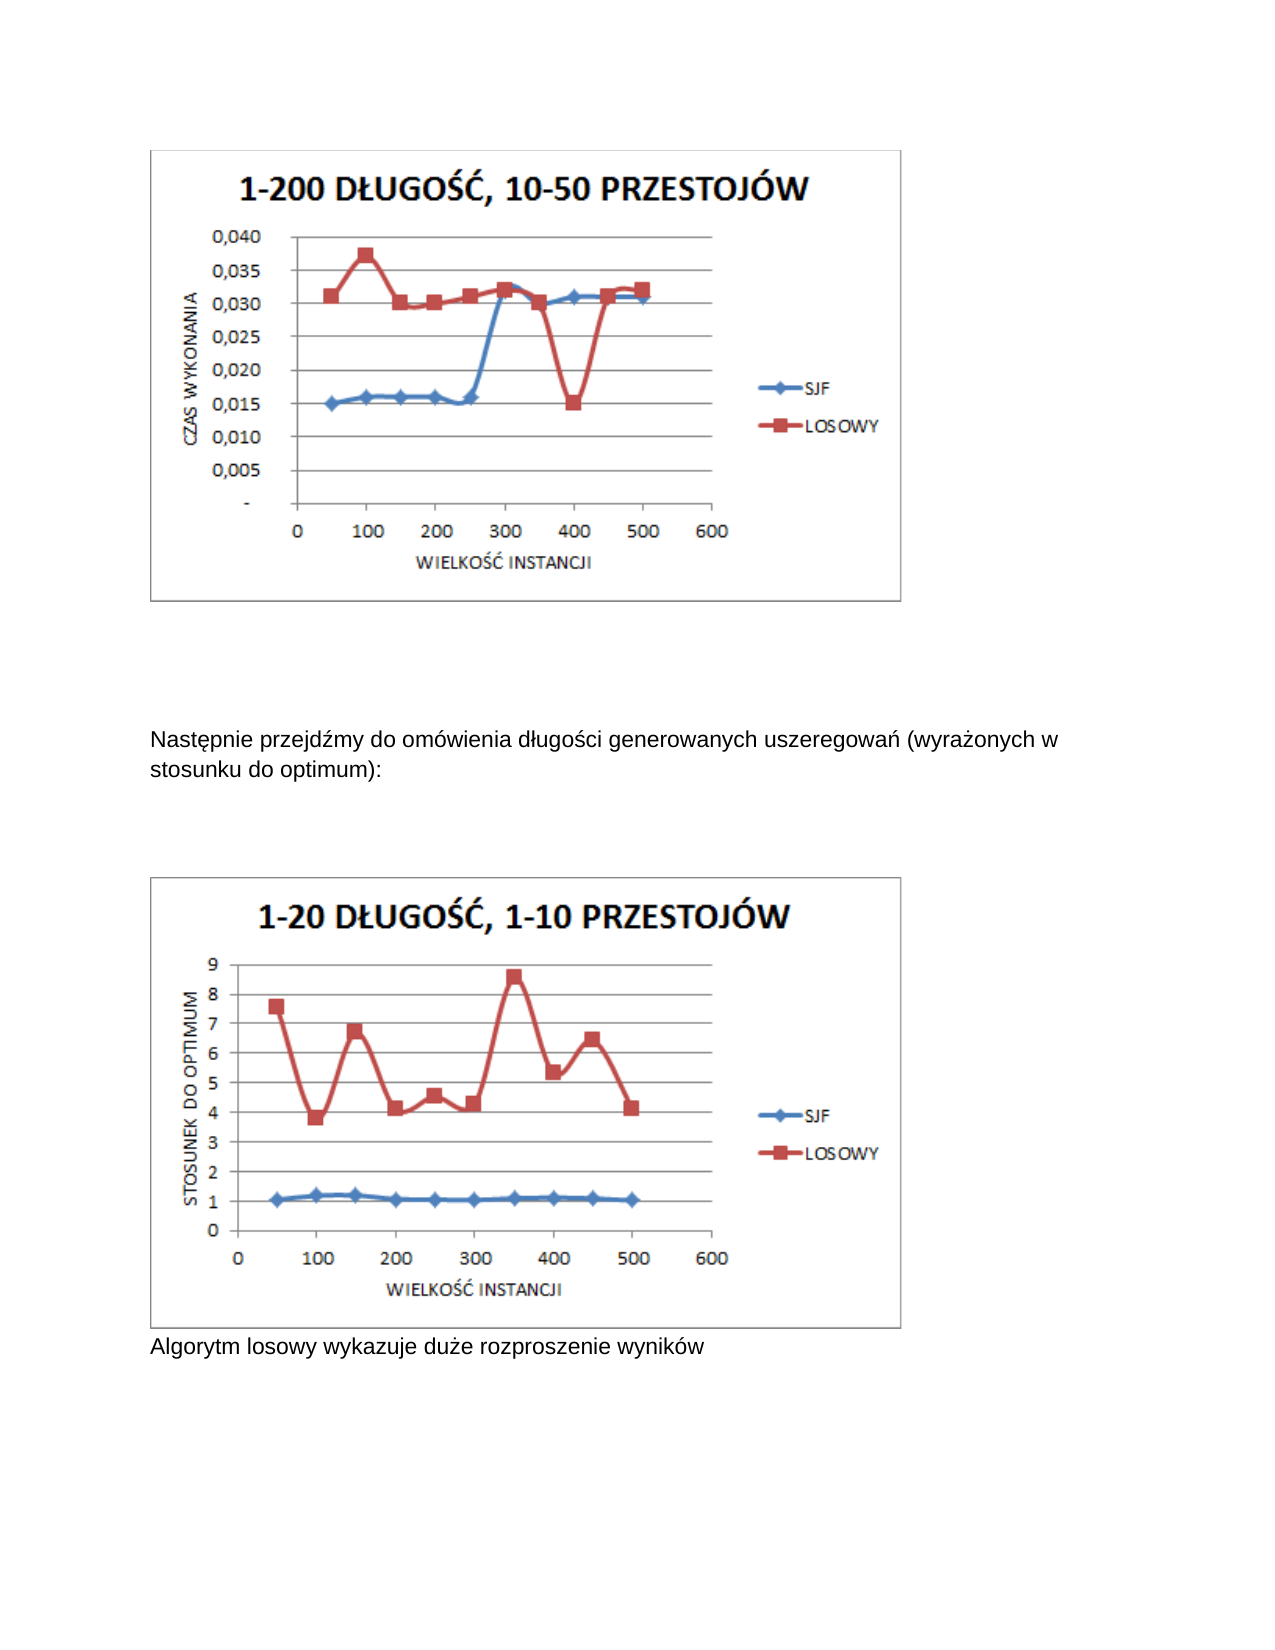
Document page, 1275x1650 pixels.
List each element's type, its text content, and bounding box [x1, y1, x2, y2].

picture [150, 877, 902, 1329]
picture [150, 150, 902, 602]
text Algorytm losowy wykazuje duże rozproszenie wyników [150, 1333, 1125, 1359]
text Następnie przejdźmy do omówienia długości generowanych uszeregowań (wyrażonych w stosunku do optimum): [150, 726, 1125, 783]
